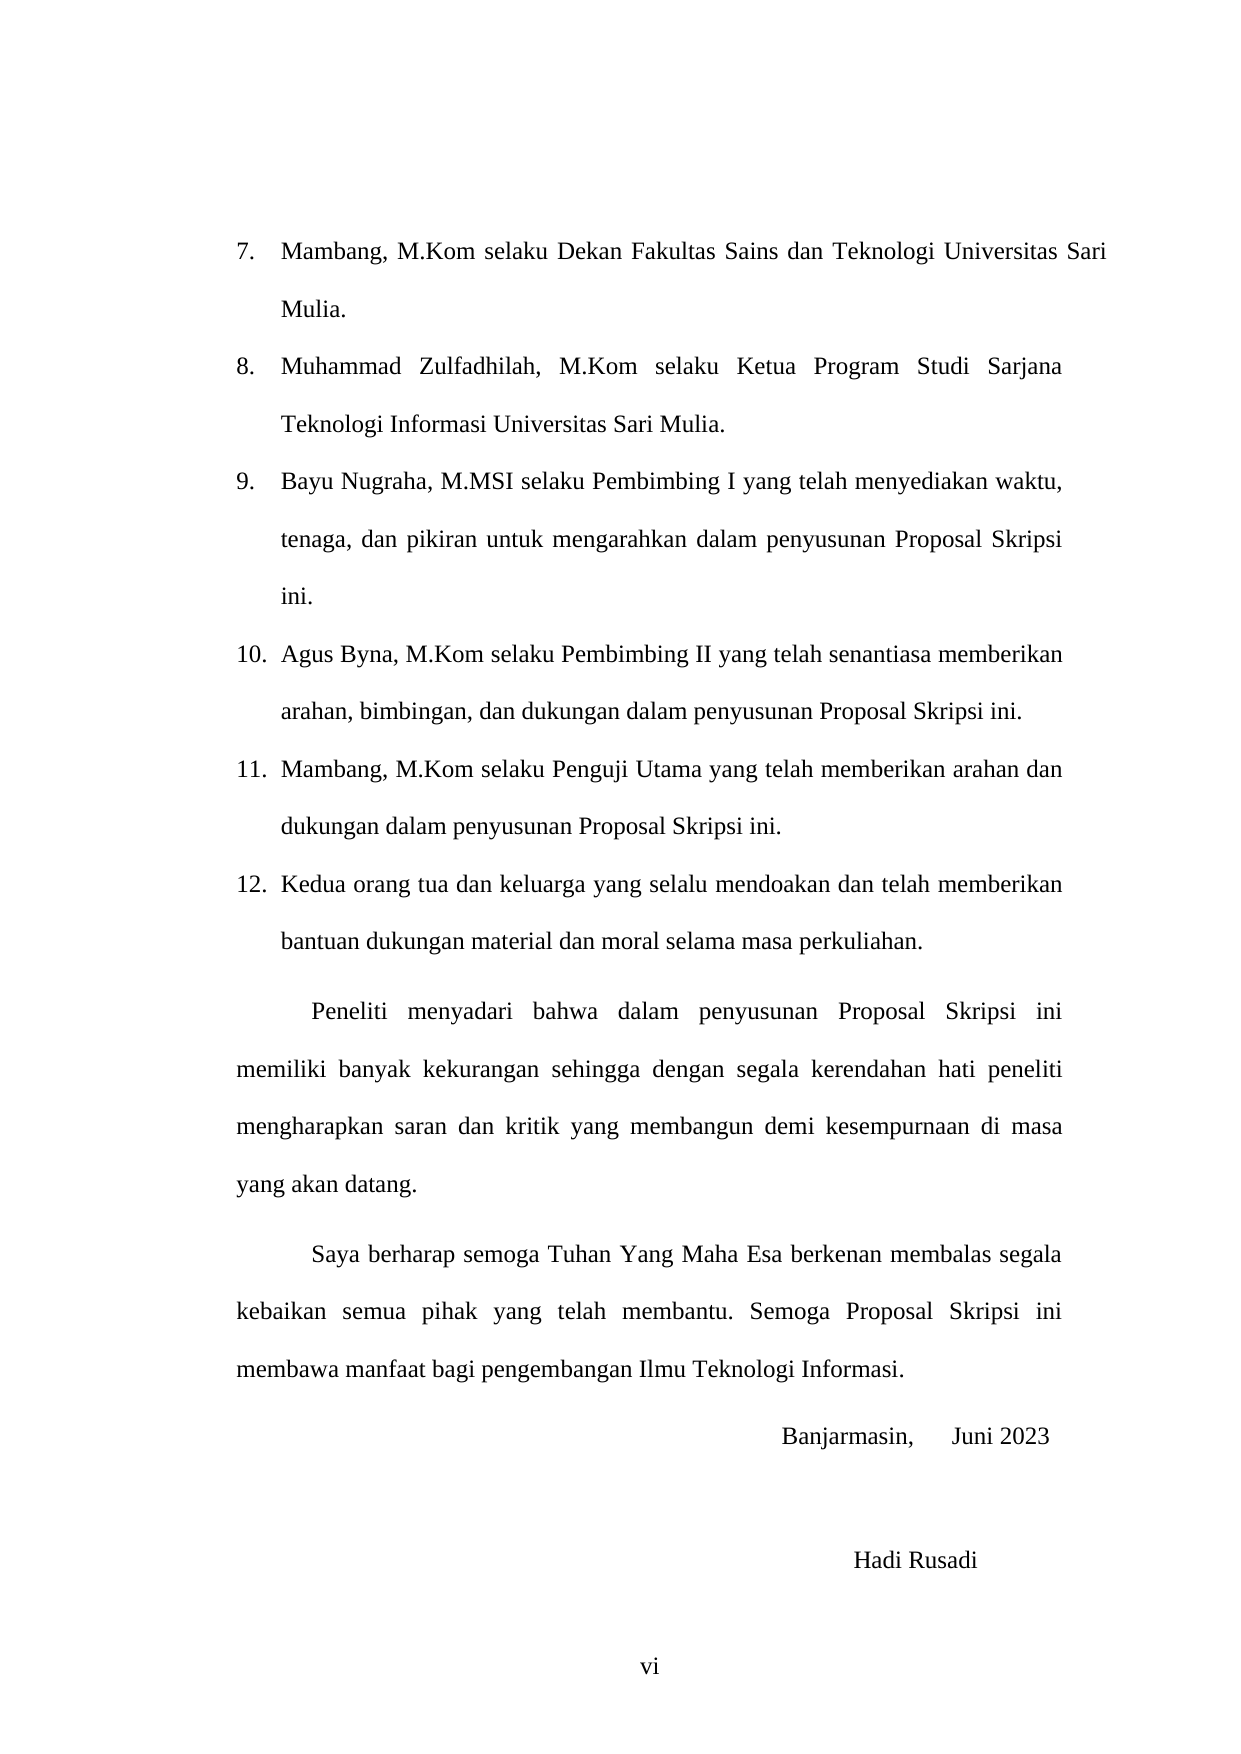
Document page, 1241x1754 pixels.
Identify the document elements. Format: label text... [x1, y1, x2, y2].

text Peneliti menyadari bahwa dalam penyusunan Proposal Skripsi ini memiliki banyak kekurangan sehingga dengan segala kerendahan hati peneliti mengharapkan saran dan kritik yang membangun demi kesempurnaan di masa yang akan datang. [236, 996, 1063, 1197]
text Hadi Rusadi [768, 1545, 1063, 1574]
list Kedua orang tua dan keluarga yang selalu mendoakan dan telah memberikan bantuan dukungan material dan moral selama masa perkuliahan. [236, 869, 1063, 955]
list Agus Byna, M.Kom selaku Pembimbing II yang telah senantiasa memberikan arahan, bimbingan, dan dukungan dalam penyusunan Proposal Skripsi ini. [236, 639, 1063, 725]
list Bayu Nugraha, M.MSI selaku Pembimbing I yang telah menyediakan waktu, tenaga, dan pikiran untuk mengarahkan dalam penyusunan Proposal Skripsi ini. [236, 466, 1063, 610]
text Saya berharap semoga Tuhan Yang Maha Esa berkenan membalas segala kebaikan semua pihak yang telah membantu. Semoga Proposal Skripsi ini membawa manfaat bagi pengembangan Ilmu Teknologi Informasi. [236, 1239, 1063, 1382]
list Muhammad Zulfadhilah, M.Kom selaku Ketua Program Studi Sarjana Teknologi Informasi Universitas Sari Mulia. [236, 351, 1063, 437]
text Banjarmasin, 29 Juni 2023 [768, 1421, 1063, 1449]
list Mambang, M.Kom selaku Penguji Utama yang telah memberikan arahan dan dukungan dalam penyusunan Proposal Skripsi ini. [236, 754, 1063, 840]
list Mambang, M.Kom selaku Dekan Fakultas Sains dan Teknologi Universitas Sari Mulia. [236, 236, 1107, 322]
